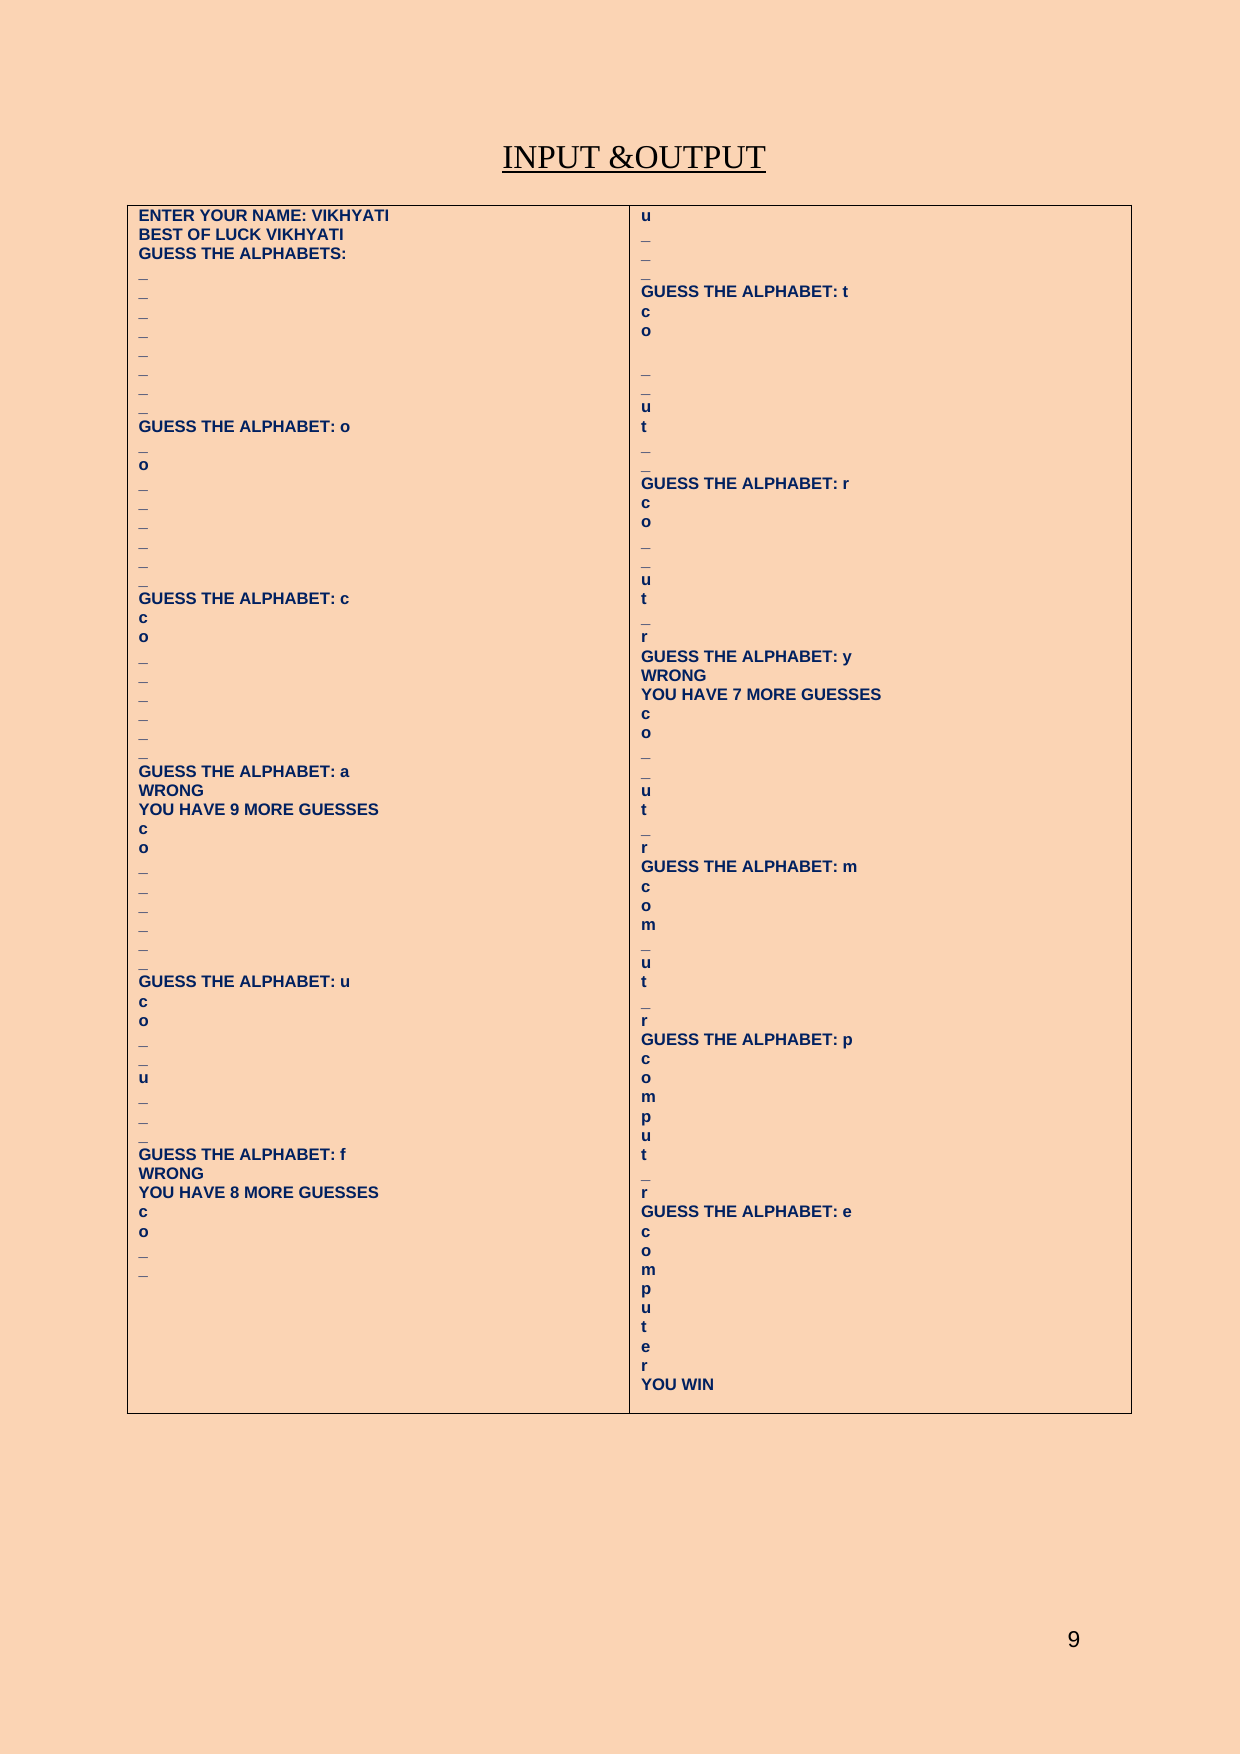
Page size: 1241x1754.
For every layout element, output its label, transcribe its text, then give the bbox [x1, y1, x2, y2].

table_header u _ _ _ GUESS THE ALPHABET: t c o _ _ u t _ _ GUESS THE ALPHABET: r c o _ _ u t _ r GUESS THE ALPHABET: y WRONG YOU HAVE 7 MORE GUESSES c o _ _ u t _ r GUESS THE ALPHABET: m c o m _ u t _ r GUESS THE ALPHABET: p c o m p u t _ r GUESS THE ALPHABET: e c o m p u t e r YOU WIN [630, 206, 1131, 1413]
text INPUT &OUTPUT [127, 137, 906, 176]
table_header ENTER YOUR NAME: VIKHYATI BEST OF LUCK VIKHYATI GUESS THE ALPHABETS: _ _ _ _ _ _ _ _ GUESS THE ALPHABET: o _ o _ _ _ _ _ _ GUESS THE ALPHABET: c c o _ _ _ _ _ _ GUESS THE ALPHABET: a WRONG YOU HAVE 9 MORE GUESSES c o _ _ _ _ _ _ GUESS THE ALPHABET: u c o _ _ u _ _ _ GUESS THE ALPHABET: f WRONG YOU HAVE 8 MORE GUESSES c o _ _ [128, 206, 629, 1413]
